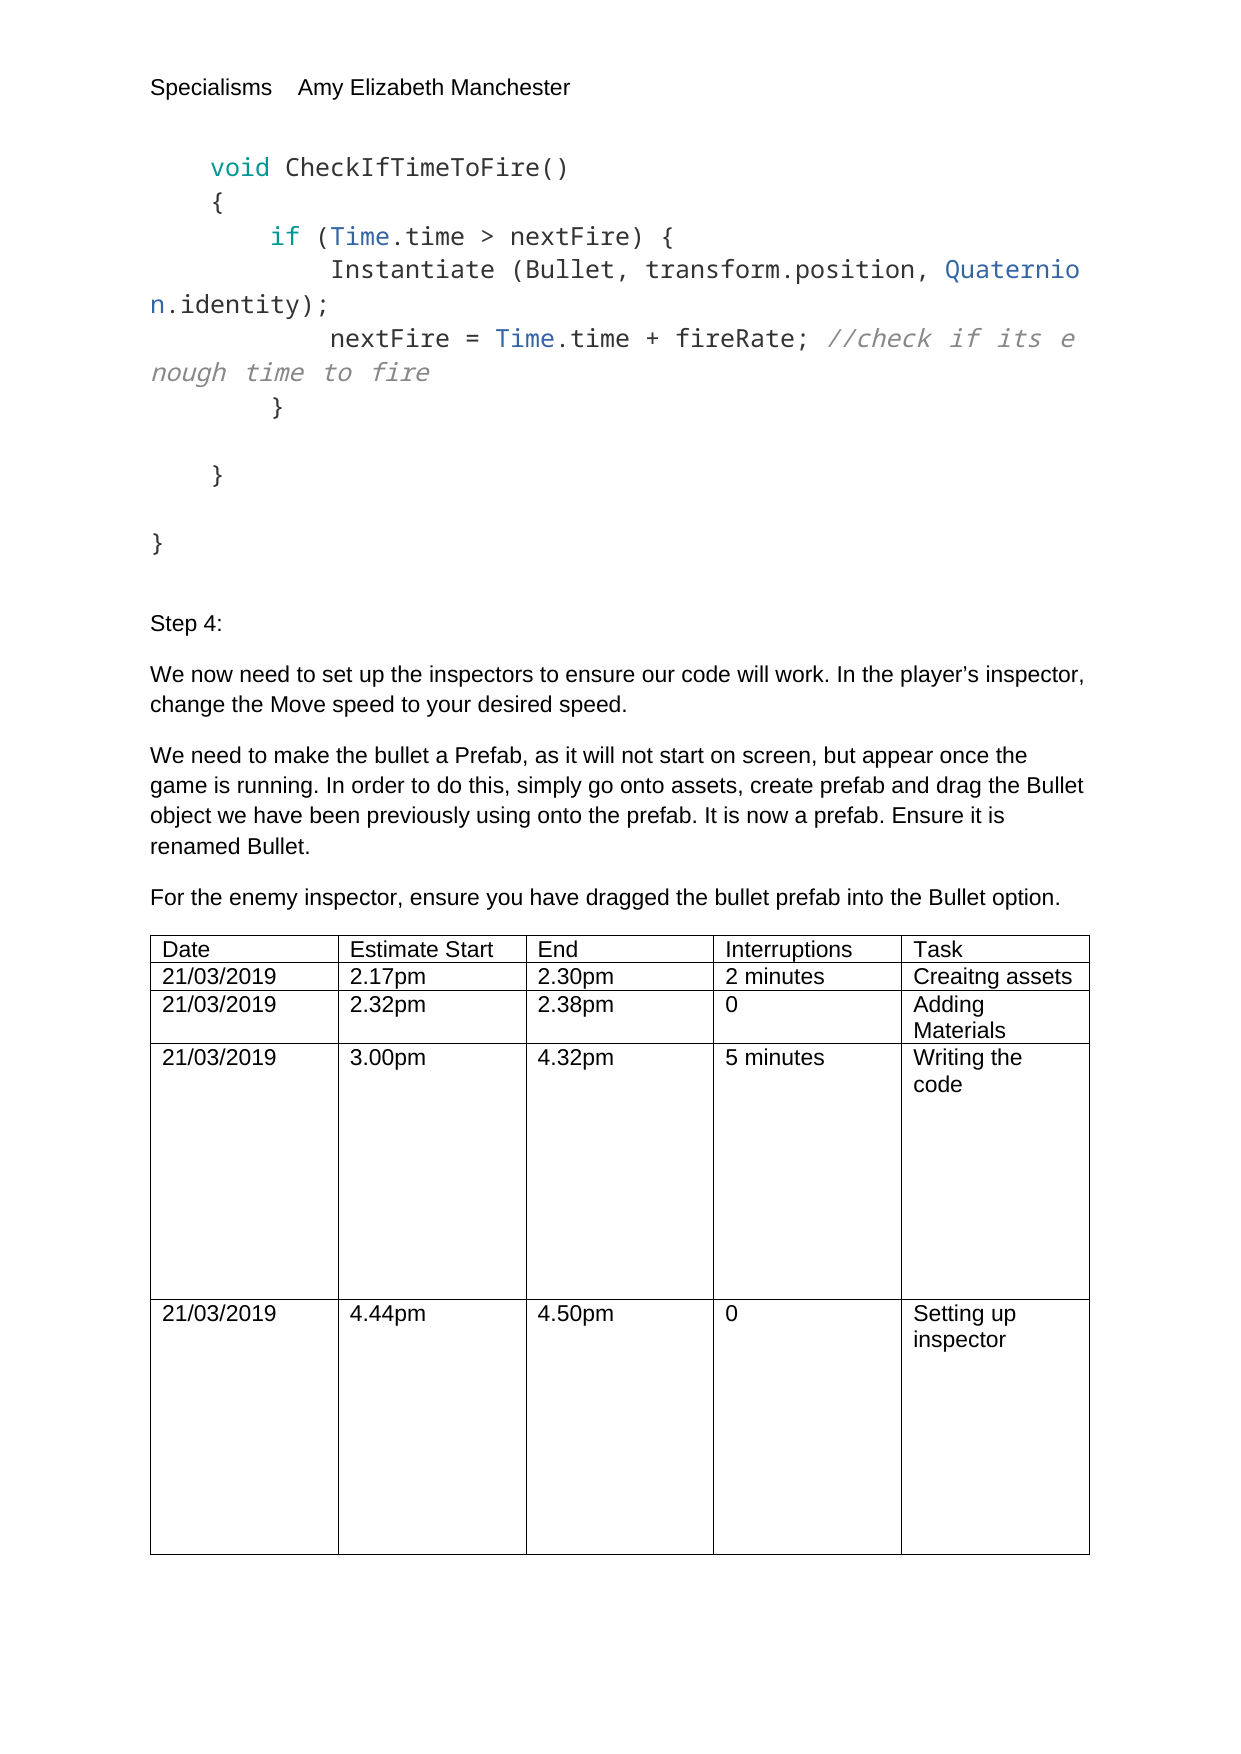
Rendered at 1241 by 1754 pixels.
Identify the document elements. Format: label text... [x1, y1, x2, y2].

table_cell 21/03/2019 [151, 963, 338, 989]
table_cell 4.32pm [527, 1044, 713, 1298]
table_cell 2.38pm [527, 991, 713, 1043]
text We now need to set up the inspectors to ensure our code will work. In the player’s inspector, change the Move speed to your desired speed. [150, 661, 1090, 717]
text We need to make the bullet a Prefab, as it will not start on screen, but appear once the game is running. In order to do this, simply go onto assets, create prefab and drag the Bullet object we have been previously using onto the prefab. It is now a prefab. Ensure it is renamed Bullet. [150, 742, 1090, 859]
table_cell 2.30pm [527, 963, 713, 989]
table_cell 2.32pm [339, 991, 526, 1043]
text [150, 150, 1090, 559]
table_cell Adding Materials [902, 991, 1089, 1043]
table_cell Writing the code [902, 1044, 1089, 1298]
table_cell 3.00pm [339, 1044, 526, 1298]
table_cell Creaitng assets [902, 963, 1089, 989]
table_header Task [902, 936, 1089, 962]
table_cell 21/03/2019 [151, 1044, 338, 1298]
table_cell 21/03/2019 [151, 1300, 338, 1553]
table_header Interruptions [714, 936, 901, 962]
table_cell 2.17pm [339, 963, 526, 989]
text Step 4: [150, 610, 1090, 636]
text For the enemy inspector, ensure you have dragged the bullet prefab into the Bullet option. [150, 884, 1090, 910]
table_header End [527, 936, 713, 962]
table_cell 0 [714, 991, 901, 1043]
table_cell 4.50pm [527, 1300, 713, 1553]
table_cell Setting up inspector [902, 1300, 1089, 1553]
table_cell 5 minutes [714, 1044, 901, 1298]
table_cell 2 minutes [714, 963, 901, 989]
table_cell 4.44pm [339, 1300, 526, 1553]
table_cell 0 [714, 1300, 901, 1553]
table_header Date [151, 936, 338, 962]
table_cell 21/03/2019 [151, 991, 338, 1043]
table_header Estimate Start [339, 936, 526, 962]
